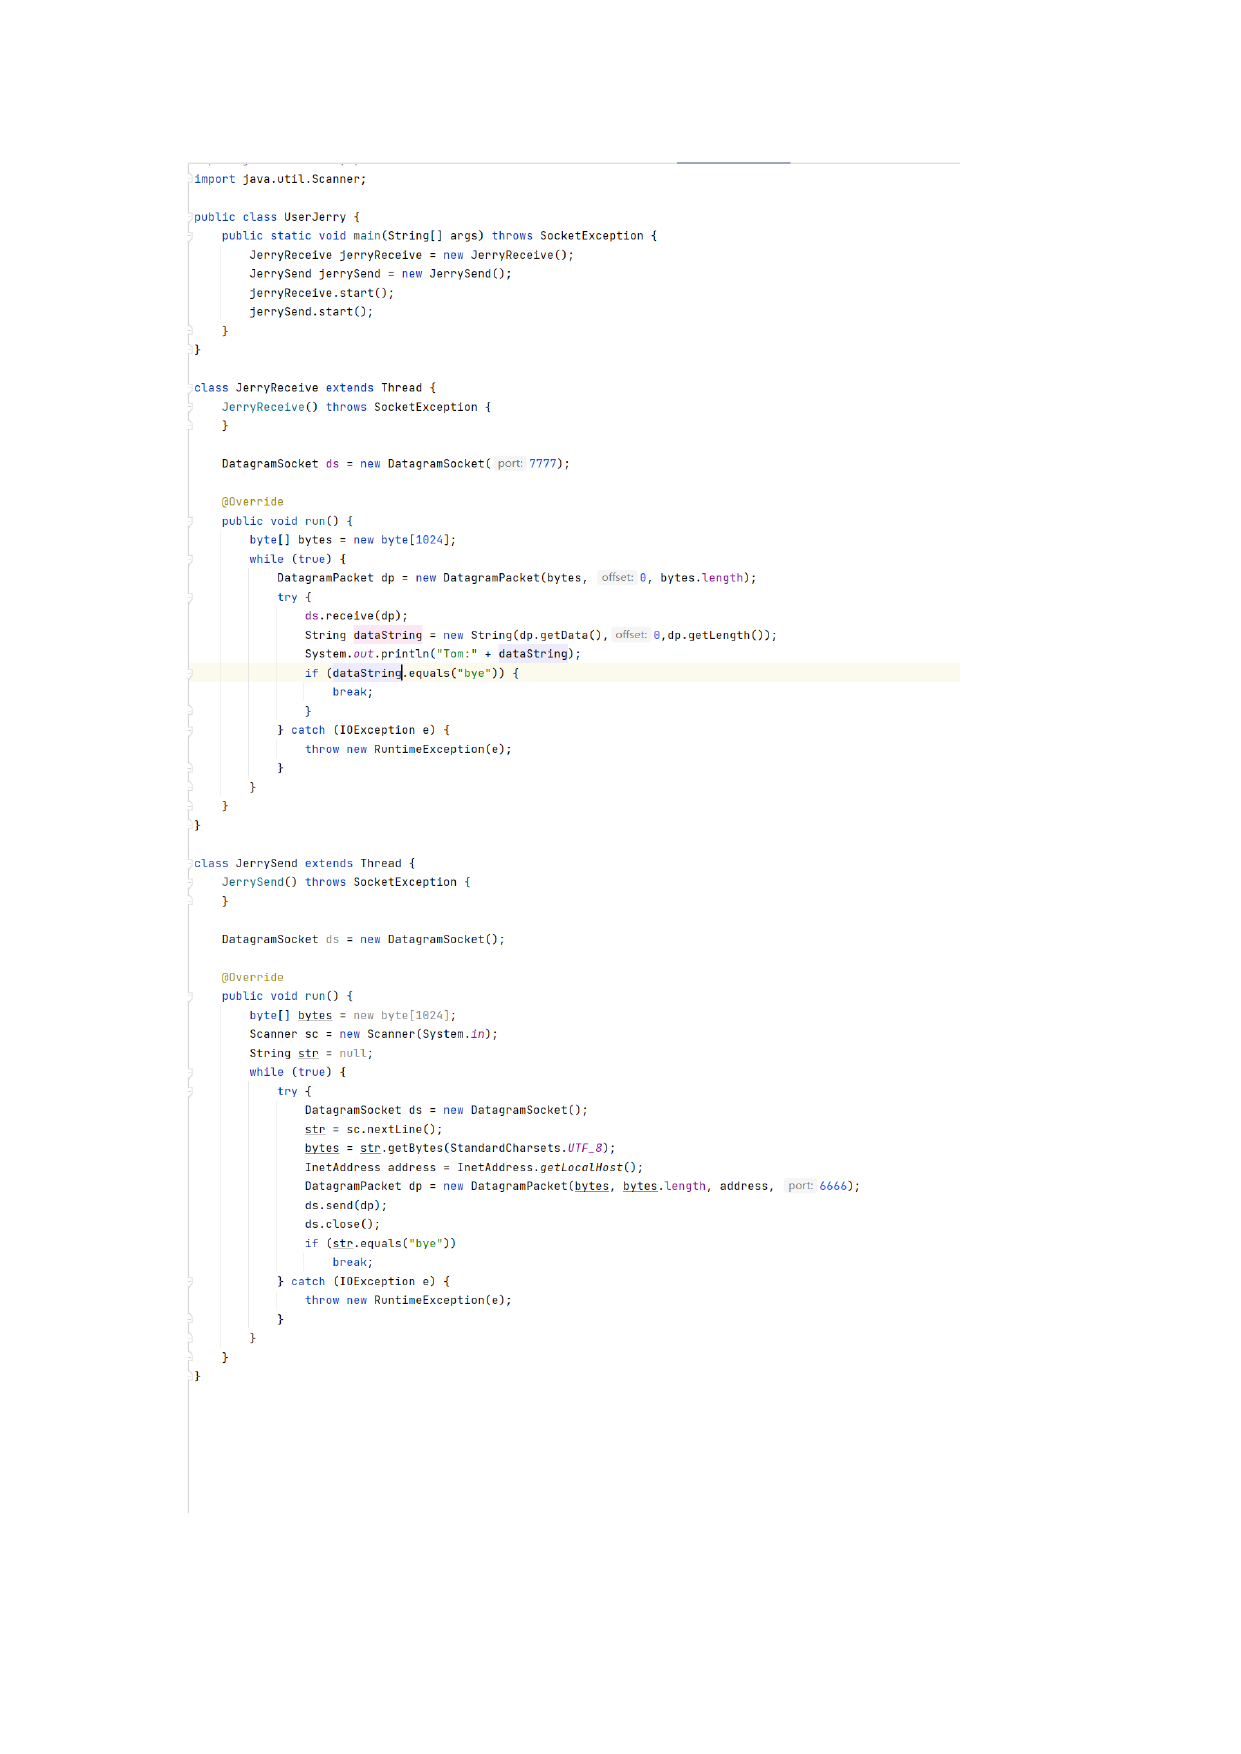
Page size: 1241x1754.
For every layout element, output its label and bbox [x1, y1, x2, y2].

picture [187, 162, 961, 1513]
